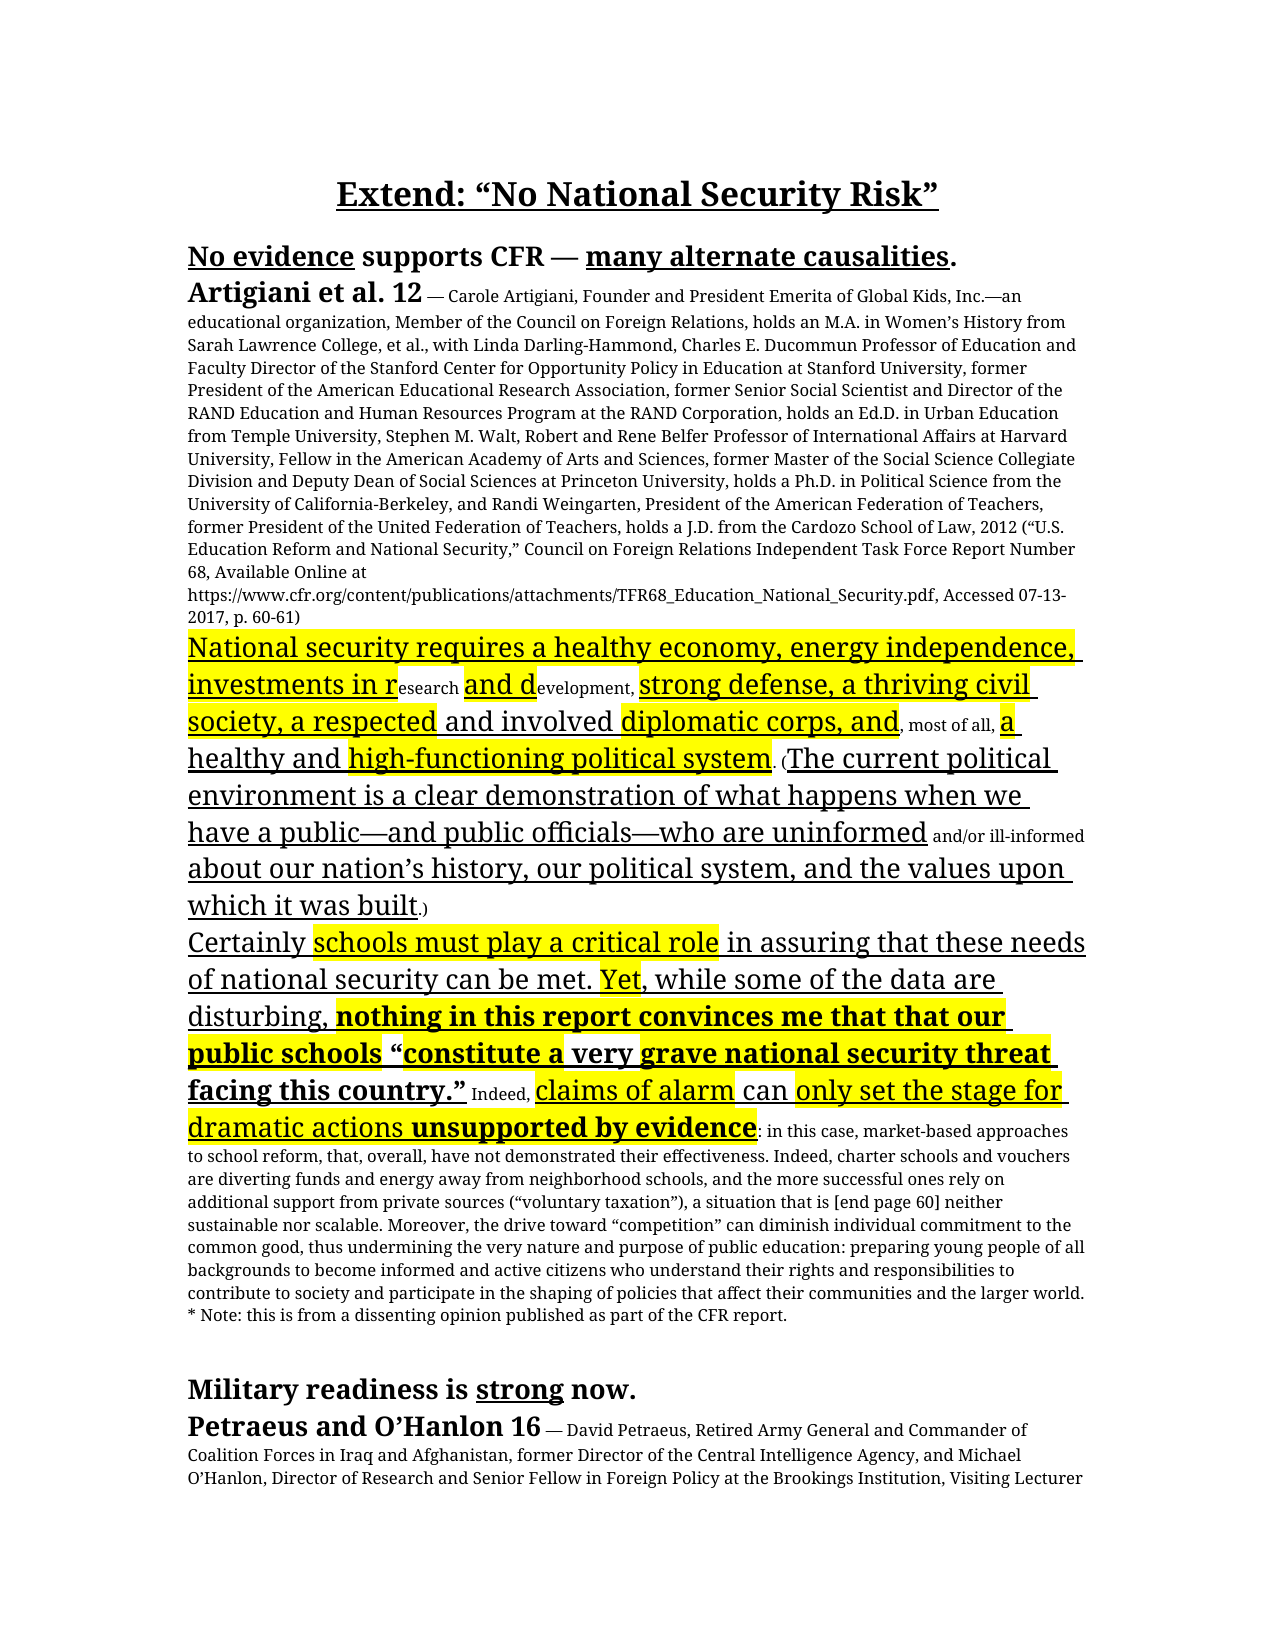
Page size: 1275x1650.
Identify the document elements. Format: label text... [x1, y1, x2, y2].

text * Note: this is from a dissenting opinion published as part of the CFR report. [187, 1304, 1087, 1327]
subtitle No evidence supports CFR — many alternate causalities. [187, 237, 1087, 274]
subtitle Military readiness is strong now. [187, 1370, 1087, 1407]
text Certainly schools must play a critical role in assuring that these needs of national security can be met. Yet, while some of the data are disturbing, nothing in this report convinces me that that our public schools “constitute a very grave national security threat facing this country.” Indeed, claims of alarm can only set the stage for dramatic actions unsupported by evidence: in this case, market-based approaches to school reform, that, overall, have not demonstrated their effectiveness. Indeed, charter schools and vouchers are diverting funds and energy away from neighborhood schools, and the more successful ones rely on additional support from private sources (“voluntary taxation”), a situation that is [end page 60] neither sustainable nor scalable. Moreover, the drive toward “competition” can diminish individual commitment to the common good, thus undermining the very nature and purpose of public education: preparing young people of all backgrounds to become informed and active citizens who understand their rights and responsibilities to contribute to society and participate in the shaping of policies that affect their communities and the larger world. [187, 924, 1087, 1304]
subtitle Extend: “No National Security Risk” [187, 171, 1087, 216]
text National security requires a healthy economy, energy independence, investments in research and development, strong defense, a thriving civil society, a respected and involved diplomatic corps, and, most of all, a healthy and high-functioning political system. (The current political environment is a clear demonstration of what happens when we have a public—and public officials—who are uninformed and/or ill-informed about our nation’s history, our political system, and the values upon which it was built.) [187, 629, 1087, 924]
text Artigiani et al. 12 — Carole Artigiani, Founder and President Emerita of Global Kids, Inc.—an educational organization, Member of the Council on Foreign Relations, holds an M.A. in Women’s History from Sarah Lawrence College, et al., with Linda Darling-Hammond, Charles E. Ducommun Professor of Education and Faculty Director of the Stanford Center for Opportunity Policy in Education at Stanford University, former President of the American Educational Research Association, former Senior Social Scientist and Director of the RAND Education and Human Resources Program at the RAND Corporation, holds an Ed.D. in Urban Education from Temple University, Stephen M. Walt, Robert and Rene Belfer Professor of International Affairs at Harvard University, Fellow in the American Academy of Arts and Sciences, former Master of the Social Science Collegiate Division and Deputy Dean of Social Sciences at Princeton University, holds a Ph.D. in Political Science from the University of California-Berkeley, and Randi Weingarten, President of the American Federation of Teachers, former President of the United Federation of Teachers, holds a J.D. from the Cardozo School of Law, 2012 (“U.S. Education Reform and National Security,” Council on Foreign Relations Independent Task Force Report Number 68, Available Online at https://www.cfr.org/content/publications/attachments/TFR68_Education_National_Security.pdf, Accessed 07-13-2017, p. 60-61) [187, 274, 1087, 629]
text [187, 1407, 1087, 1489]
